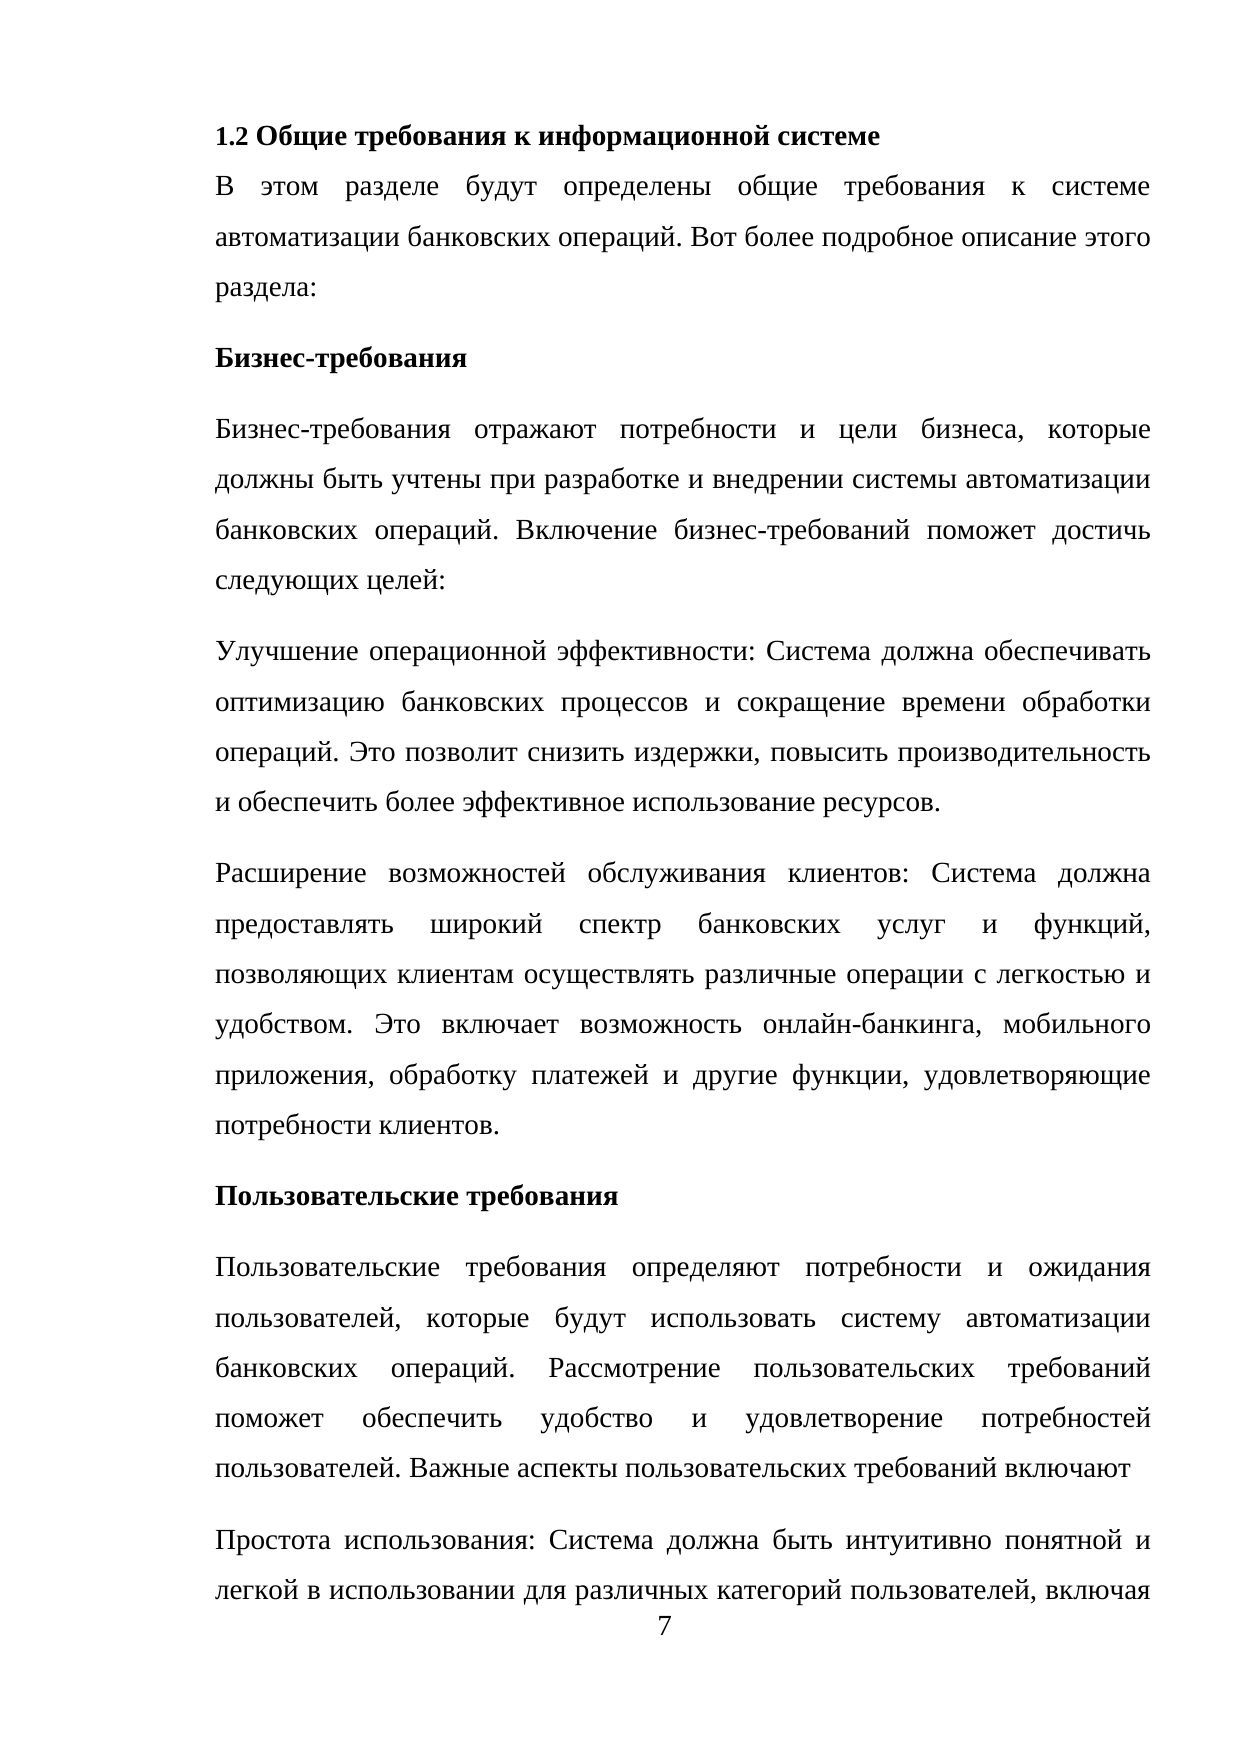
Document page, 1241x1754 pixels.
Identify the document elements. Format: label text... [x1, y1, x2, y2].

text Бизнес-требования отражают потребности и цели бизнеса, которые должны быть учтены при разработке и внедрении системы автоматизации банковских операций. Включение бизнес-требований поможет достичь следующих целей: [215, 411, 1152, 596]
subtitle 1.2 Общие требования к информационной системе [215, 118, 1152, 152]
text Пользовательские требования определяют потребности и ожидания пользователей, которые будут использовать систему автоматизации банковских операций. Рассмотрение пользовательских требований поможет обеспечить удобство и удовлетворение потребностей пользователей. Важные аспекты пользовательских требований включают [215, 1249, 1152, 1484]
text Пользовательские требования [215, 1178, 1152, 1212]
text Расширение возможностей обслуживания клиентов: Система должна предоставлять широкий спектр банковских услуг и функций, позволяющих клиентам осуществлять различные операции с легкостью и удобством. Это включает возможность онлайн-банкинга, мобильного приложения, обработку платежей и другие функции, удовлетворяющие потребности клиентов. [215, 856, 1152, 1141]
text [215, 1522, 1152, 1606]
text Улучшение операционной эффективности: Система должна обеспечивать оптимизацию банковских процессов и сокращение времени обработки операций. Это позволит снизить издержки, повысить производительность и обеспечить более эффективное использование ресурсов. [215, 633, 1152, 818]
text Бизнес-требования [215, 340, 1152, 374]
text В этом разделе будут определены общие требования к системе автоматизации банковских операций. Вот более подробное описание этого раздела: [215, 168, 1152, 303]
